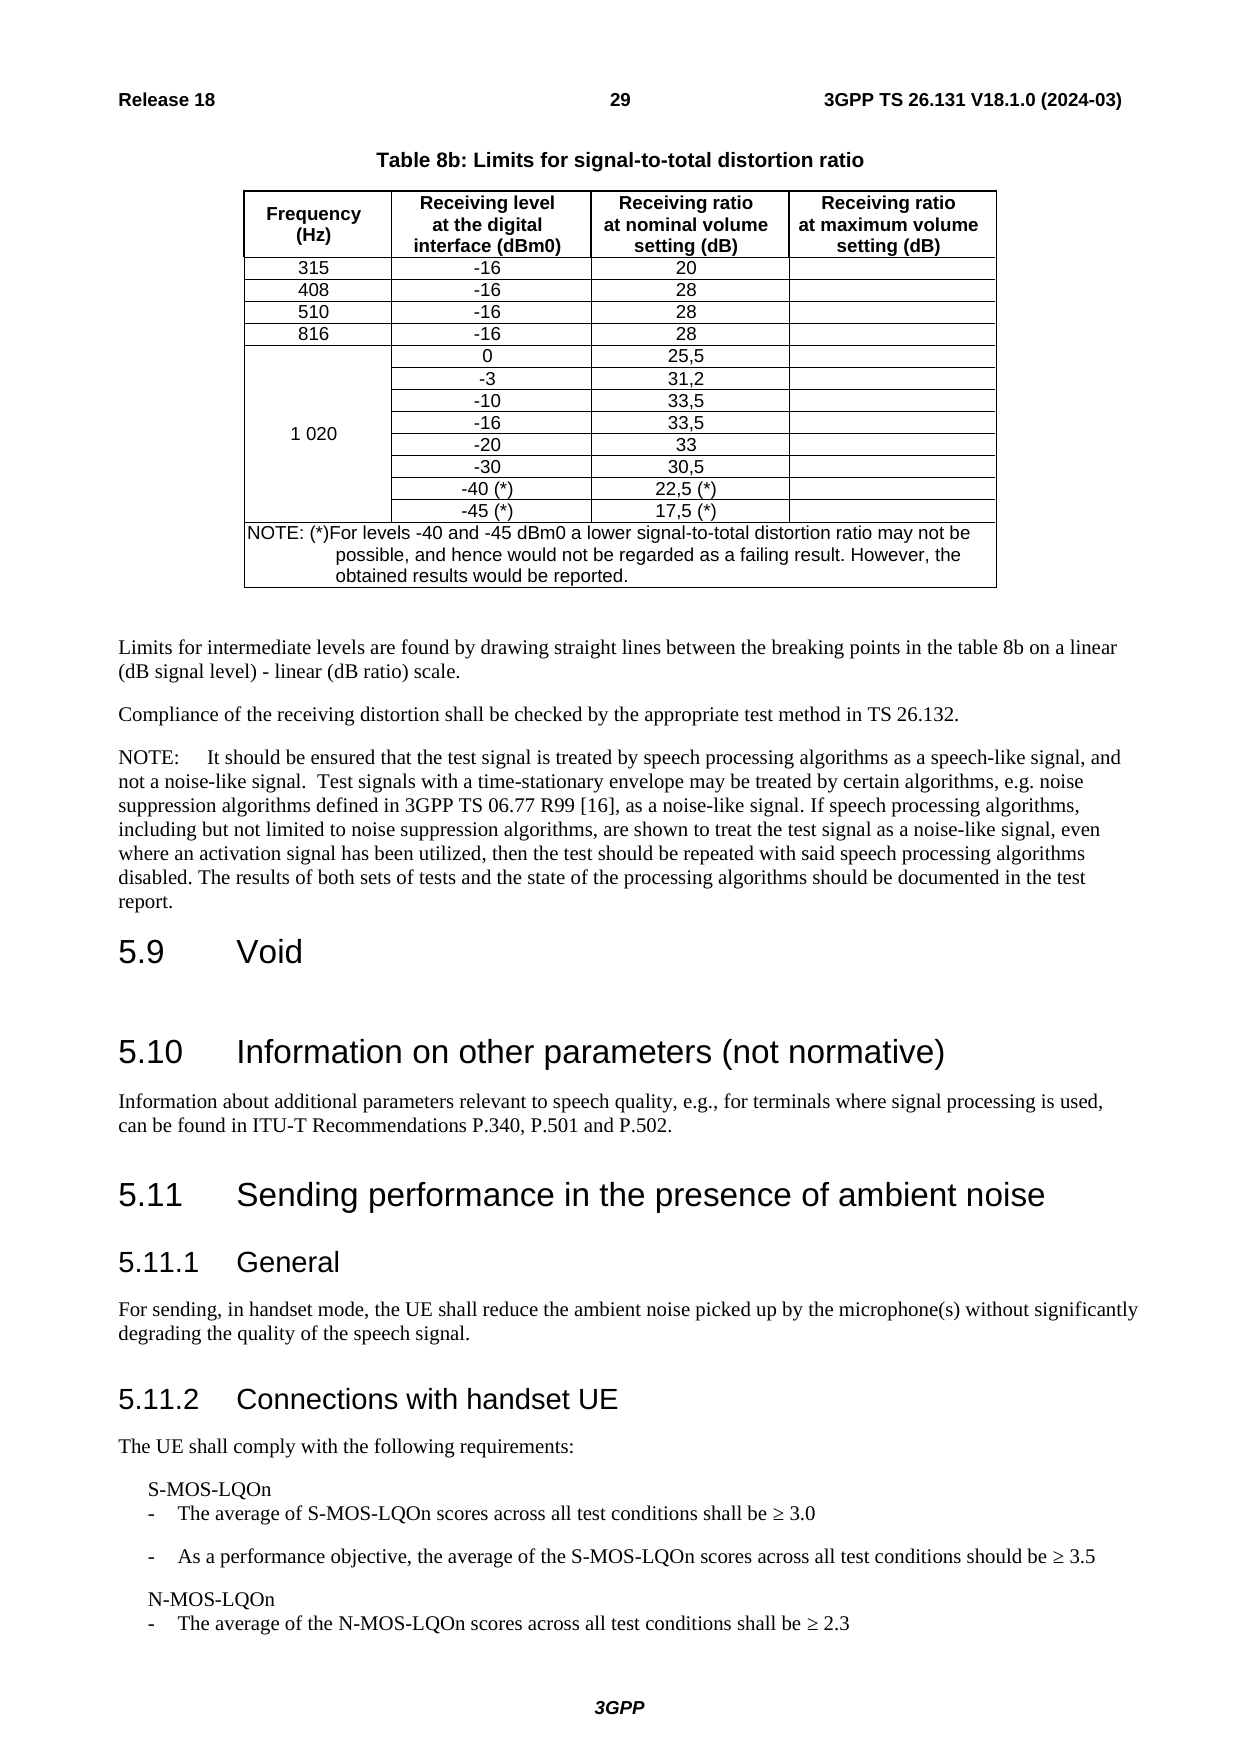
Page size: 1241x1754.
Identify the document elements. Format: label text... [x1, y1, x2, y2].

table_header Frequency (Hz) [245, 192, 391, 256]
text Compliance of the receiving distortion shall be checked by the appropriate test method in TS 26.132. [118, 702, 1122, 726]
table_header Receiving level at the digital interface (dBm0) [392, 192, 590, 256]
subtitle 5.11.1 General [118, 1245, 1122, 1278]
table_cell -16 [392, 302, 591, 323]
text N-MOS-LQOn [148, 1586, 1181, 1611]
table_cell 28 [592, 280, 789, 301]
table_cell -20 [392, 434, 591, 455]
text - The average of the N-MOS-LQOn scores across all test conditions shall be ≥ 2.3 [148, 1611, 1122, 1634]
table_cell [790, 301, 996, 323]
table_cell 0 [392, 346, 591, 367]
table_cell [790, 389, 996, 411]
table_cell NOTE: (*)For levels -40 and -45 dBm0 a lower signal-to-total distortion ratio may not be possible, and hence would not be regarded as a failing result. However, the obtained results would be reported. [245, 521, 996, 587]
table_cell 25,5 [592, 346, 789, 367]
text Information about additional parameters relevant to speech quality, e.g., for terminals where signal processing is used, can be found in ITU-T Recommendations P.340, P.501 and P.502. [118, 1089, 1122, 1137]
table_cell [790, 477, 996, 499]
table_cell [790, 367, 996, 389]
text - As a performance objective, the average of the S-MOS-LQOn scores across all test conditions should be ≥ 3.5 [148, 1544, 1122, 1568]
table_cell 408 [245, 280, 391, 301]
subtitle 5.11.2 Connections with handset UE [118, 1382, 1122, 1415]
table_cell 22,5 (*) [592, 478, 789, 499]
table_cell [790, 279, 996, 301]
table_cell -16 [392, 280, 591, 301]
table_cell -16 [392, 412, 591, 433]
table_cell [790, 323, 996, 345]
table_cell -45 (*) [392, 500, 591, 521]
table_cell 33 [592, 434, 789, 455]
table_cell 816 [245, 324, 391, 345]
text - The average of S-MOS-LQOn scores across all test conditions shall be ≥ 3.0 [148, 1501, 1122, 1525]
text Table 8b: Limits for signal-to-total distortion ratio [118, 147, 1122, 171]
text NOTE: It should be ensured that the test signal is treated by speech processing algorithms as a speech-like signal, and not a noise-like signal. Test signals with a time-stationary envelope may be treated by certain algorithms, e.g. noise suppression algorithms defined in 3GPP TS 06.77 R99 [16], as a noise-like signal. If speech processing algorithms, including but not limited to noise suppression algorithms, are shown to treat the test signal as a noise-like signal, even where an activation signal has been utilized, then the test should be repeated with said speech processing algorithms disabled. The results of both sets of tests and the state of the processing algorithms should be documented in the test report. [118, 745, 1122, 913]
table_cell 1 020 [245, 346, 391, 521]
text The UE shall comply with the following requirements: [118, 1434, 1181, 1458]
table_cell [790, 433, 996, 455]
table_cell [790, 256, 996, 278]
subtitle 5.11 Sending performance in the presence of ambient noise [118, 1175, 1122, 1213]
table_header Receiving ratio at maximum volume setting (dB) [790, 192, 996, 256]
table_cell 33,5 [592, 412, 789, 433]
table_header Receiving ratio at nominal volume setting (dB) [592, 192, 788, 256]
subtitle 5.9 Void [118, 932, 1122, 971]
table_cell [790, 455, 996, 477]
table_cell -40 (*) [392, 478, 591, 499]
text For sending, in handset mode, the UE shall reduce the ambient noise picked up by the microphone(s) without significantly degrading the quality of the speech signal. [118, 1297, 1181, 1345]
table_cell 30,5 [592, 456, 789, 477]
subtitle 5.10 Information on other parameters (not normative) [118, 1032, 1122, 1071]
table_cell 28 [592, 324, 789, 345]
text Limits for intermediate levels are found by drawing straight lines between the breaking points in the table 8b on a linear (dB signal level) - linear (dB ratio) scale. [118, 635, 1122, 683]
table_cell 31,2 [592, 368, 789, 389]
table_cell -10 [392, 390, 591, 411]
table_cell 28 [592, 302, 789, 323]
table_cell -16 [392, 324, 591, 345]
table_cell 33,5 [592, 390, 789, 411]
table_cell 17,5 (*) [592, 500, 789, 521]
table_cell 315 [245, 258, 391, 278]
text S-MOS-LQOn [148, 1477, 1181, 1501]
table_cell 510 [245, 302, 391, 323]
table_cell 20 [592, 258, 789, 278]
table_cell -30 [392, 456, 591, 477]
table_cell [790, 345, 996, 367]
table_cell [790, 499, 996, 521]
table_cell -16 [392, 258, 591, 278]
table_cell [790, 411, 996, 433]
table_cell -3 [392, 368, 591, 389]
